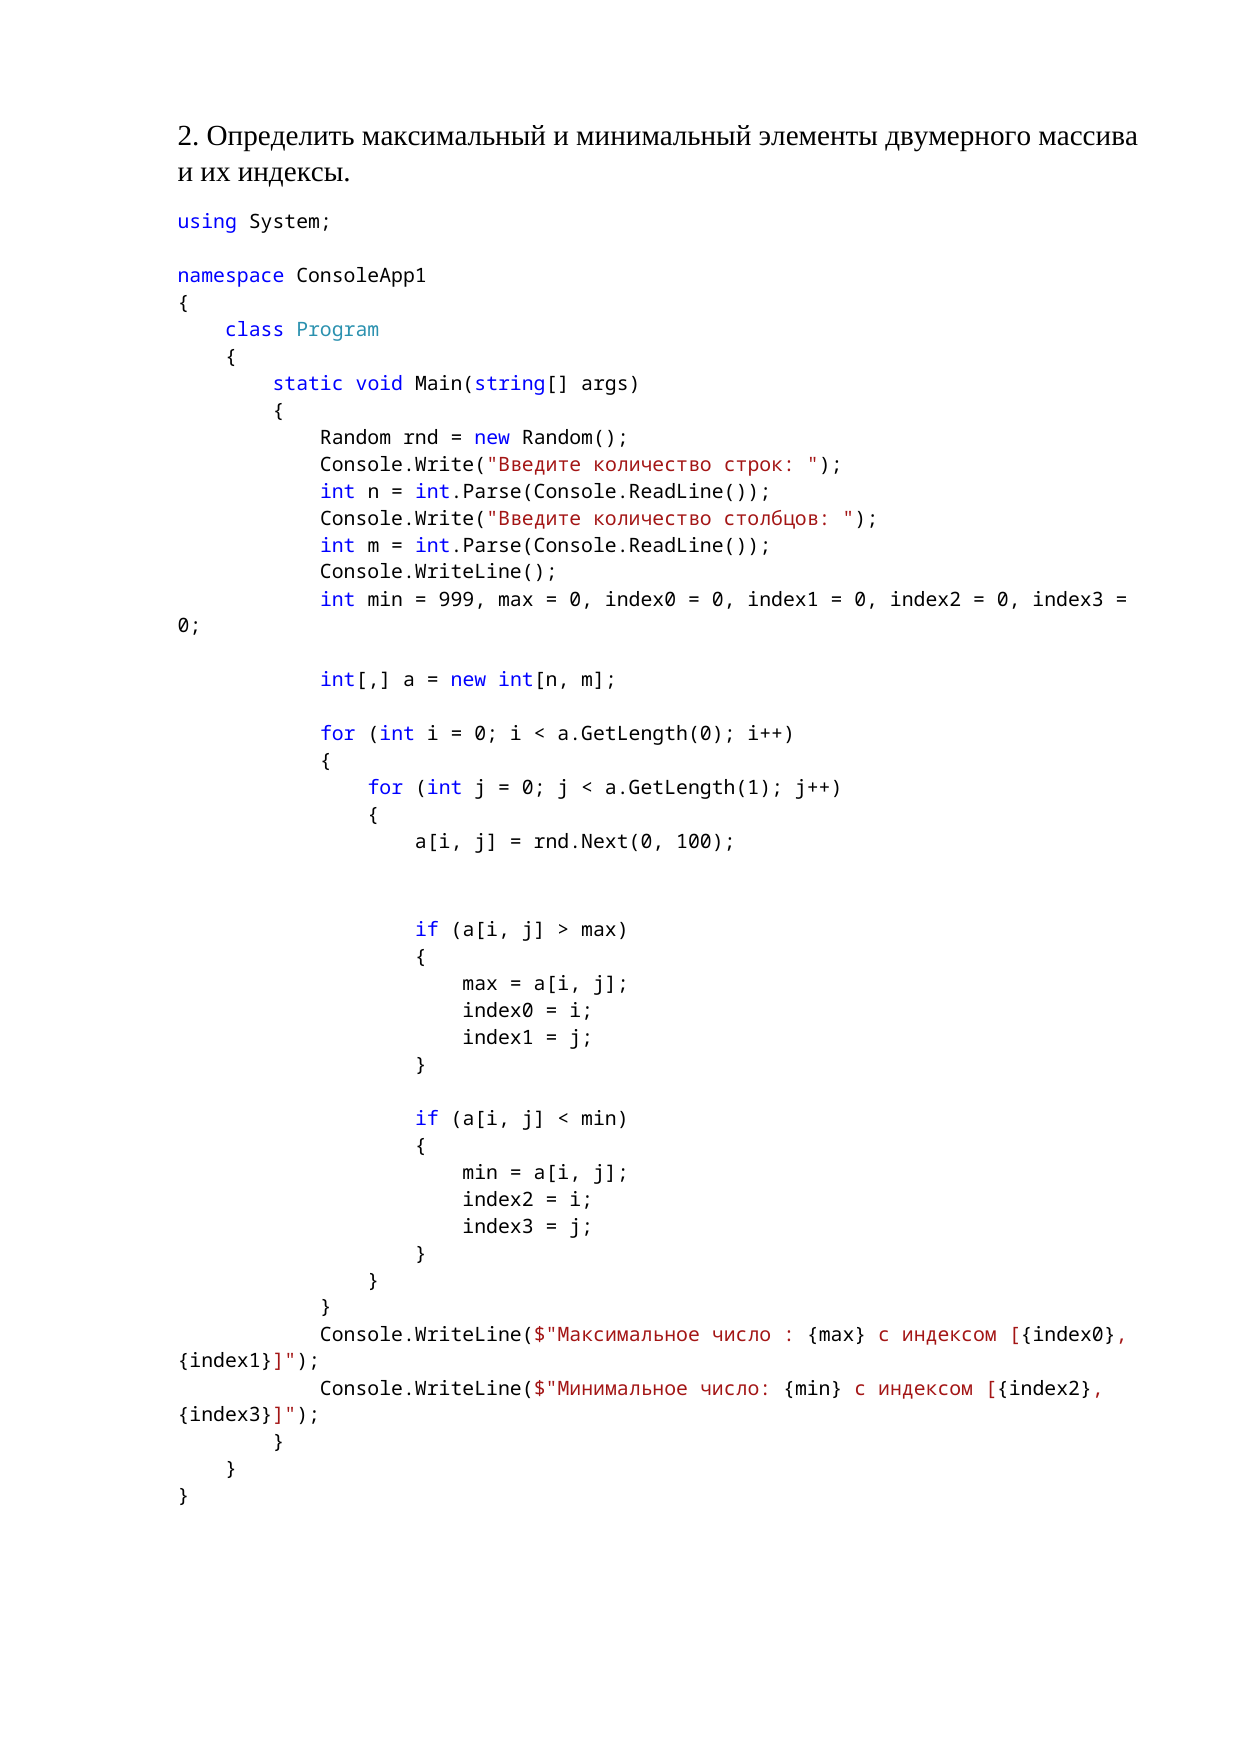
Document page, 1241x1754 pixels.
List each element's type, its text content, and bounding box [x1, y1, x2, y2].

text } [177, 1482, 1152, 1509]
text Console.WriteLine(); [177, 558, 1152, 585]
text index0 = i; [177, 996, 1152, 1023]
text } [177, 1455, 1152, 1482]
text static void Main(string[] args) [177, 369, 1152, 396]
text max = a[i, j]; [177, 969, 1152, 996]
text index3 = j; [177, 1212, 1152, 1239]
text index2 = i; [177, 1185, 1152, 1212]
text if (a[i, j] < min) [177, 1104, 1152, 1131]
text int n = int.Parse(Console.ReadLine()); [177, 477, 1152, 504]
text Console.Write("Введите количество строк: "); [177, 450, 1152, 477]
text namespace ConsoleApp1 [177, 261, 1152, 288]
text Console.WriteLine($"Минимальное число: {min} с индексом [{index2},{index3}]"); [177, 1374, 1152, 1428]
text { [177, 747, 1152, 774]
text index1 = j; [177, 1023, 1152, 1050]
text { [177, 342, 1152, 369]
text } [177, 1266, 1152, 1293]
text for (int j = 0; j < a.GetLength(1); j++) [177, 774, 1152, 801]
text Console.Write("Введите количество столбцов: "); [177, 504, 1152, 531]
text class Program [177, 315, 1152, 342]
text a[i, j] = rnd.Next(0, 100); [177, 828, 1152, 854]
text Random rnd = new Random(); [177, 423, 1152, 450]
text Console.WriteLine($"Максимальное число : {max} с индексом [{index0},{index1}]"); [177, 1320, 1152, 1374]
text int min = 999, max = 0, index0 = 0, index1 = 0, index2 = 0, index3 = 0; [177, 585, 1152, 639]
text } [177, 1239, 1152, 1266]
text } [177, 1428, 1152, 1455]
text } [177, 1050, 1152, 1077]
text for (int i = 0; i < a.GetLength(0); i++) [177, 720, 1152, 747]
text if (a[i, j] > max) [177, 915, 1152, 942]
text { [177, 288, 1152, 315]
text { [177, 1131, 1152, 1158]
text { [177, 942, 1152, 969]
text min = a[i, j]; [177, 1158, 1152, 1185]
text } [177, 1293, 1152, 1320]
text { [177, 396, 1152, 423]
text using System; [177, 207, 1152, 234]
text int[,] a = new int[n, m]; [177, 666, 1152, 693]
text 2. Определить максимальный и минимальный элементы двумерного массива и их индексы. [177, 118, 1152, 188]
text int m = int.Parse(Console.ReadLine()); [177, 531, 1152, 558]
text { [177, 801, 1152, 828]
